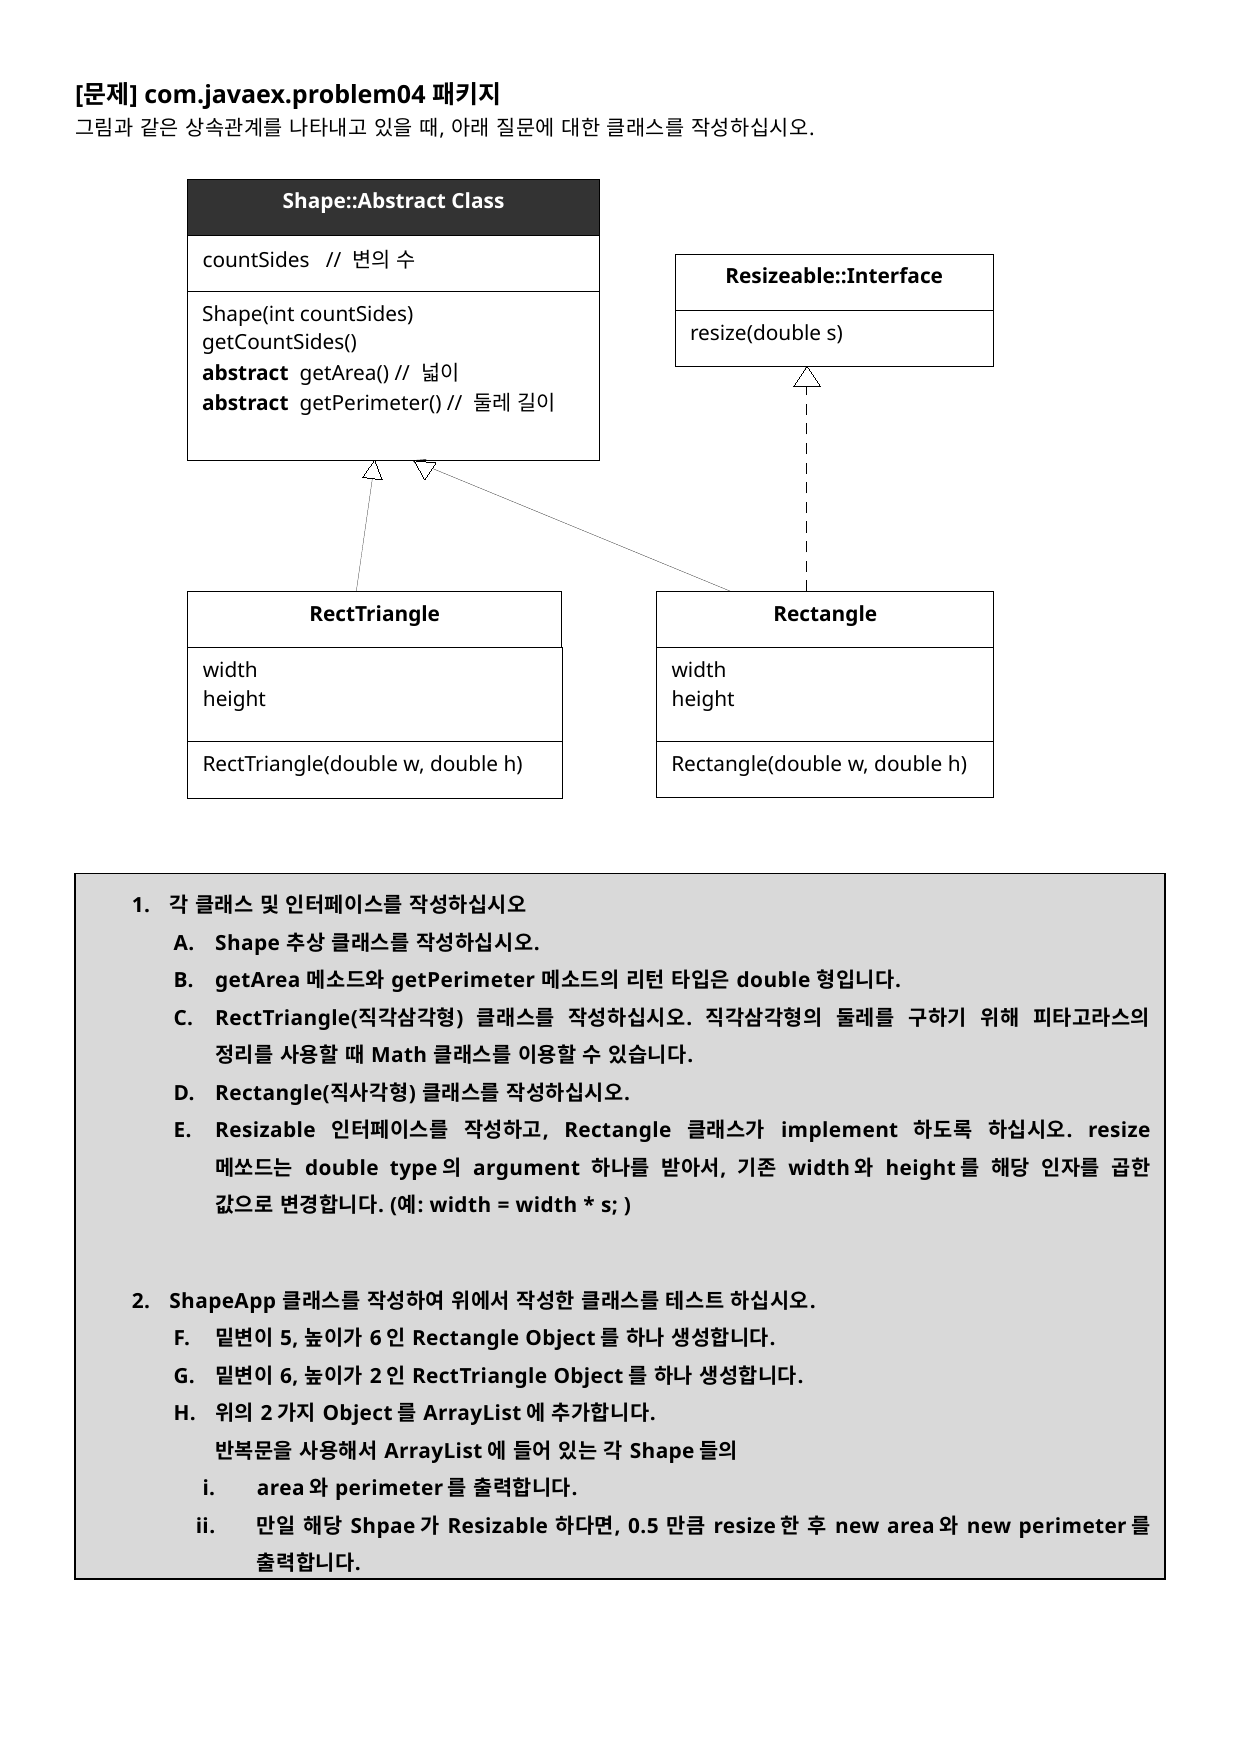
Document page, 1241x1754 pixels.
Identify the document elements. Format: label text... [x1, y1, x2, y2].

text 그림과 같은 상속관계를 나타내고 있을 때, 아래 질문에 대한 클래스를 작성하십시오. [75, 111, 1165, 142]
text [문제] com.javaex.problem04 패키지 [75, 75, 1165, 111]
